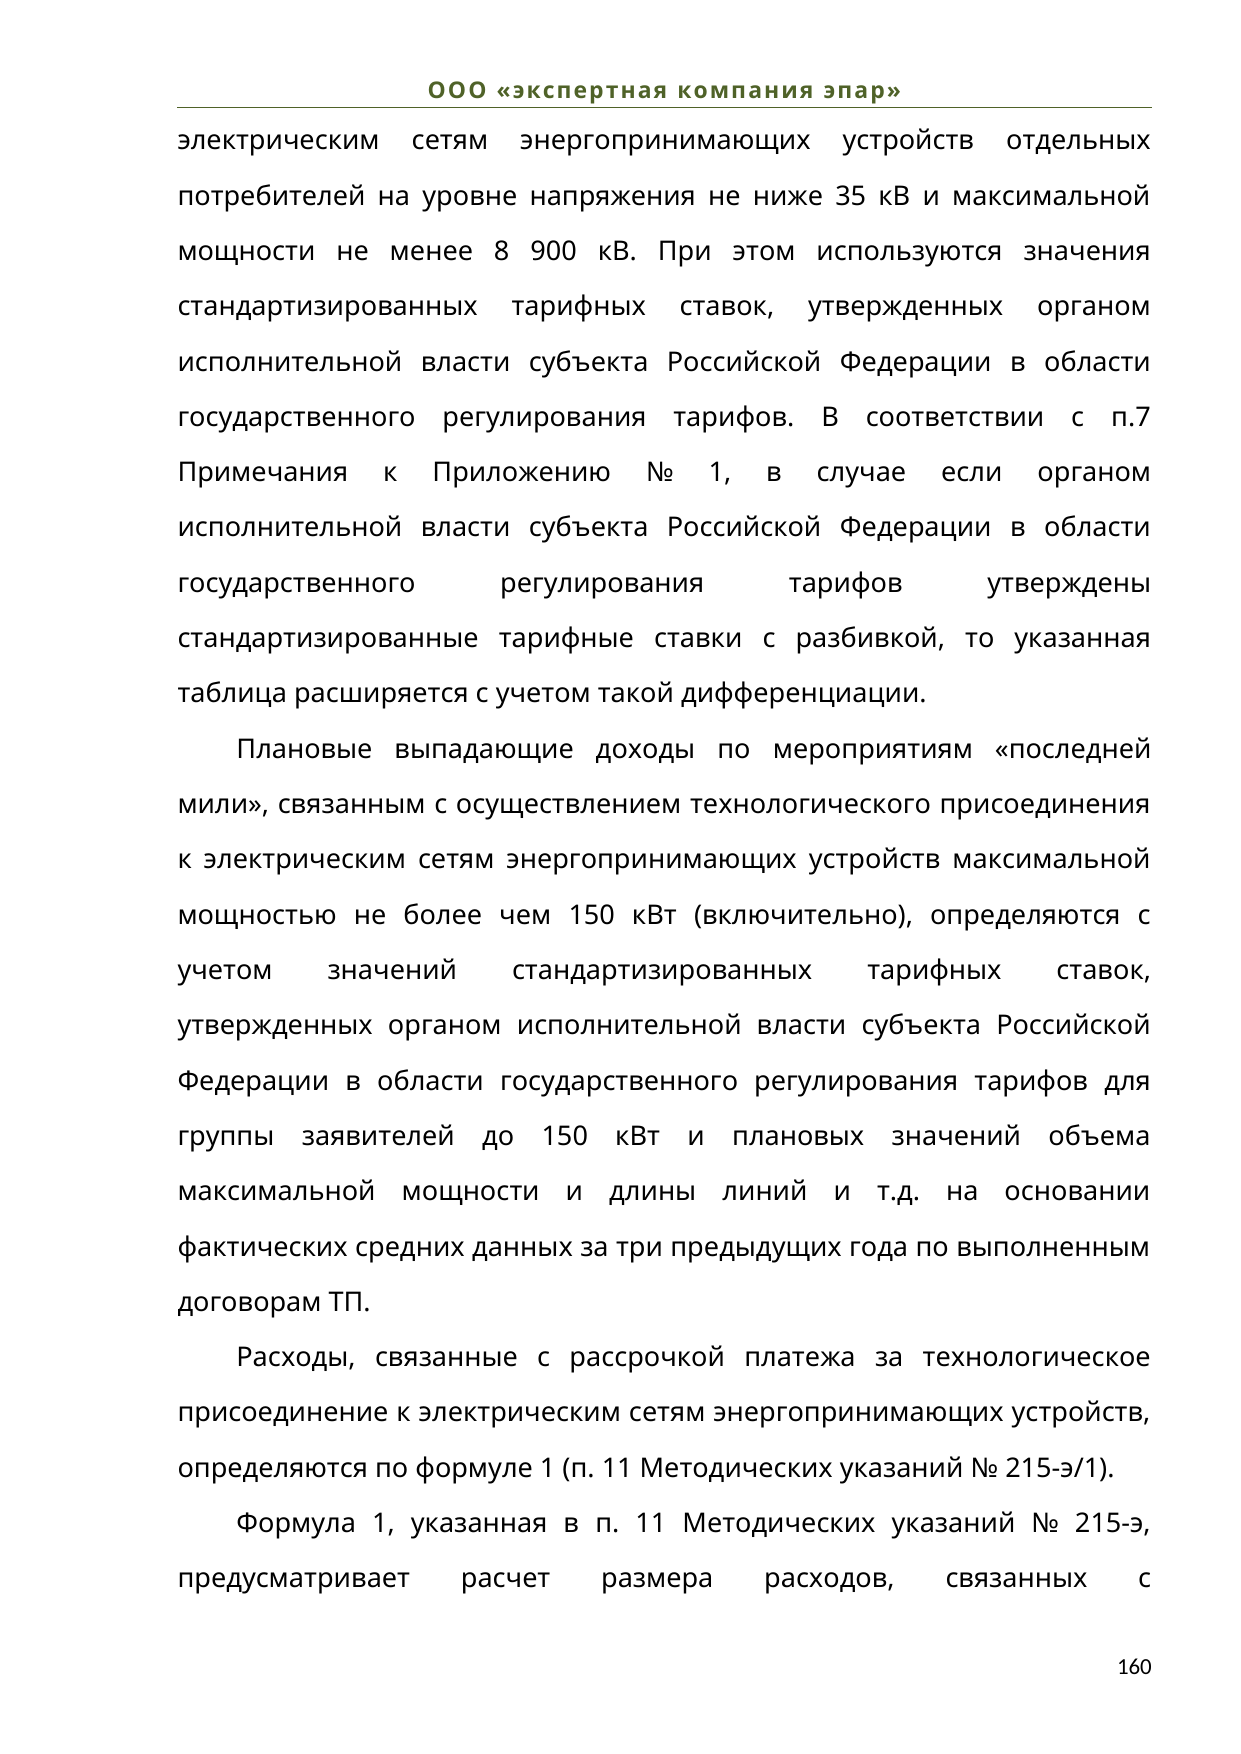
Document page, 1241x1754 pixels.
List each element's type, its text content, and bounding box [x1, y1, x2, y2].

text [177, 1503, 1152, 1596]
text Плановые выпадающие доходы по мероприятиям «последней мили», связанным с осуществлением технологического присоединения к электрическим сетям энергопринимающих устройств максимальной мощностью не более чем 150 кВт (включительно), определяются с учетом значений стандартизированных тарифных ставок, утвержденных органом исполнительной власти субъекта Российской Федерации в области государственного регулирования тарифов для группы заявителей до 150 кВт и плановых значений объема максимальной мощности и длины линий и т.д. на основании фактических средних данных за три предыдущих года по выполненным договорам ТП. [177, 729, 1152, 1319]
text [177, 121, 1152, 711]
text Расходы, связанные с рассрочкой платежа за технологическое присоединение к электрическим сетям энергопринимающих устройств, определяются по формуле 1 (п. 11 Методических указаний № 215-э/1). [177, 1338, 1152, 1485]
